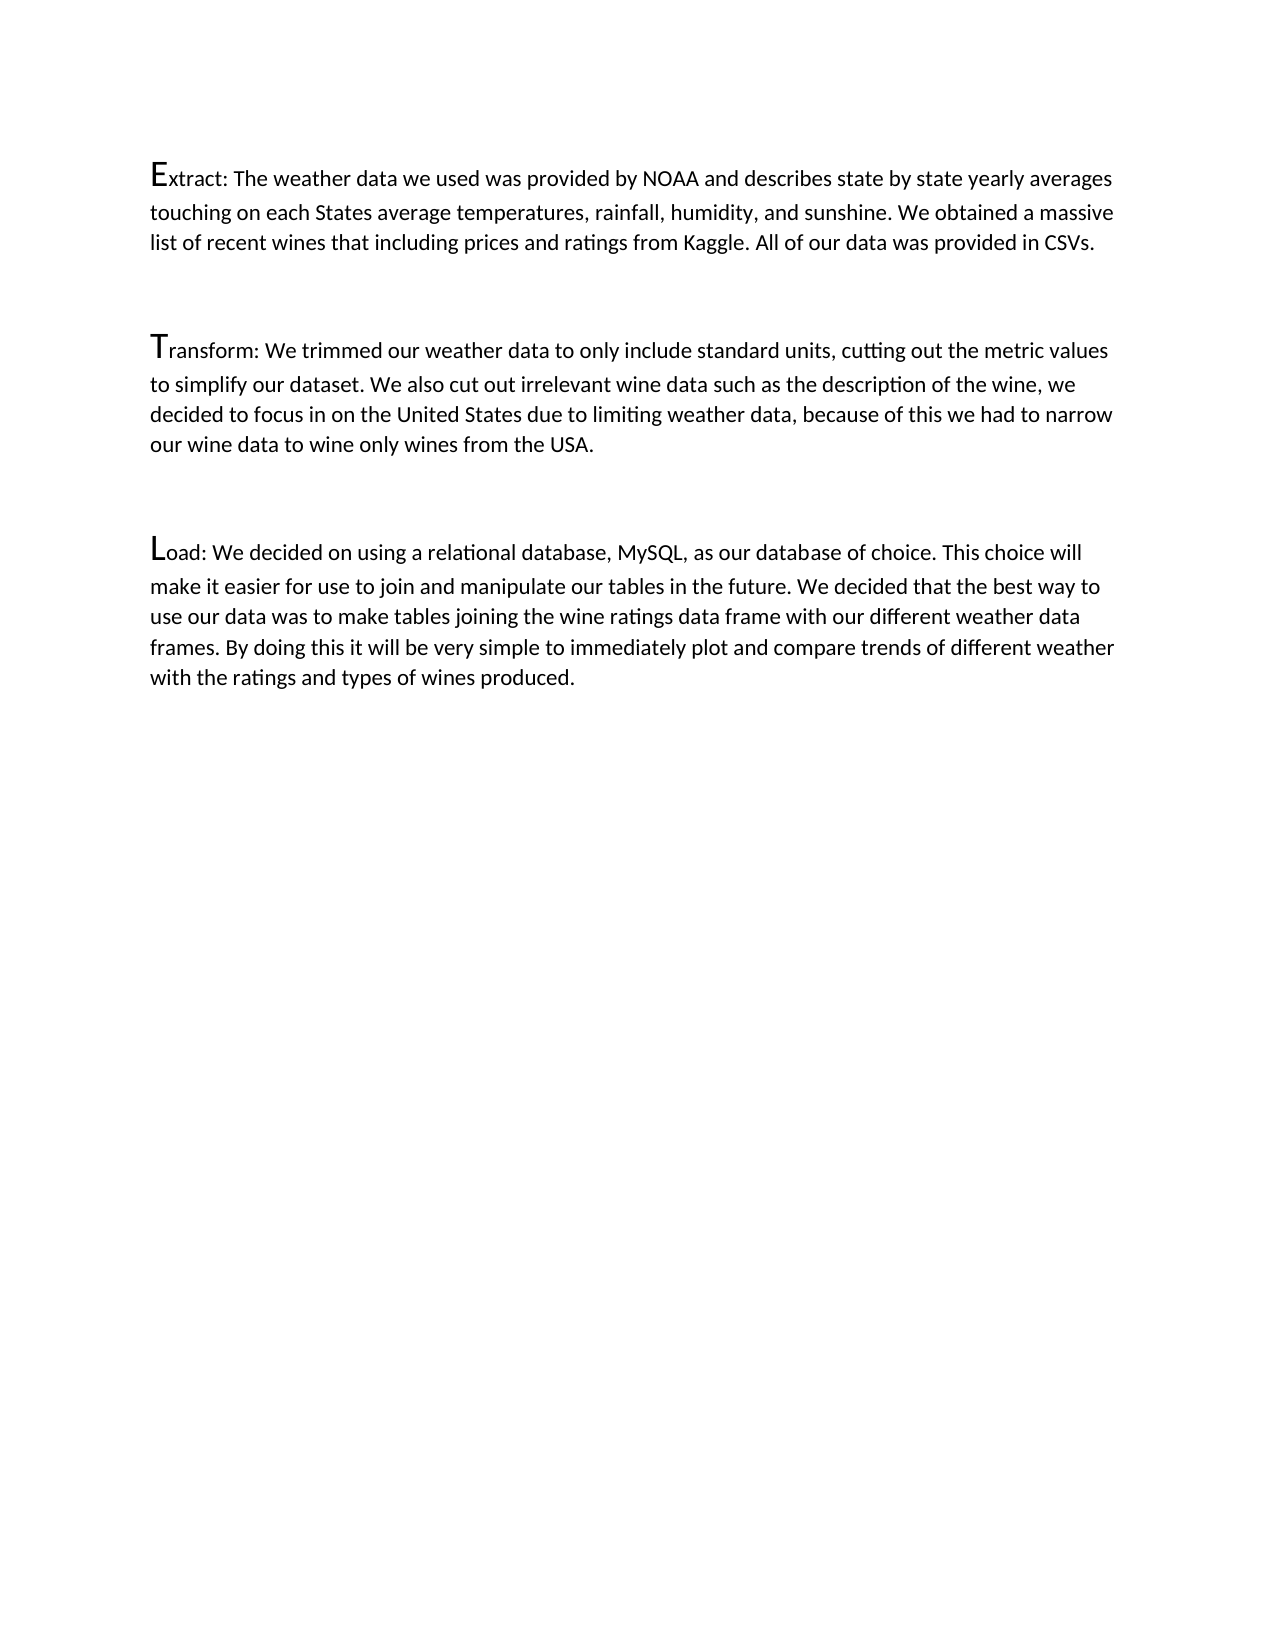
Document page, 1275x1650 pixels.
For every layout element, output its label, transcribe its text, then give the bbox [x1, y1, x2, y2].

text Extract: The weather data we used was provided by NOAA and describes state by state yearly averages touching on each States average temperatures, rainfall, humidity, and sunshine. We obtained a massive list of recent wines that including prices and ratings from Kaggle. All of our data was provided in CSVs. [150, 150, 1125, 256]
text Transform: We trimmed our weather data to only include standard units, cutting out the metric values to simplify our dataset. We also cut out irrelevant wine data such as the description of the wine, we decided to focus in on the United States due to limiting weather data, because of this we had to narrow our wine data to wine only wines from the USA. [150, 322, 1125, 458]
text Load: We decided on using a relational database, MySQL, as our database of choice. This choice will make it easier for use to join and manipulate our tables in the future. We decided that the best way to use our data was to make tables joining the wine ratings data frame with our different weather data frames. By doing this it will be very simple to immediately plot and compare trends of different weather with the ratings and types of wines produced. [150, 524, 1125, 691]
